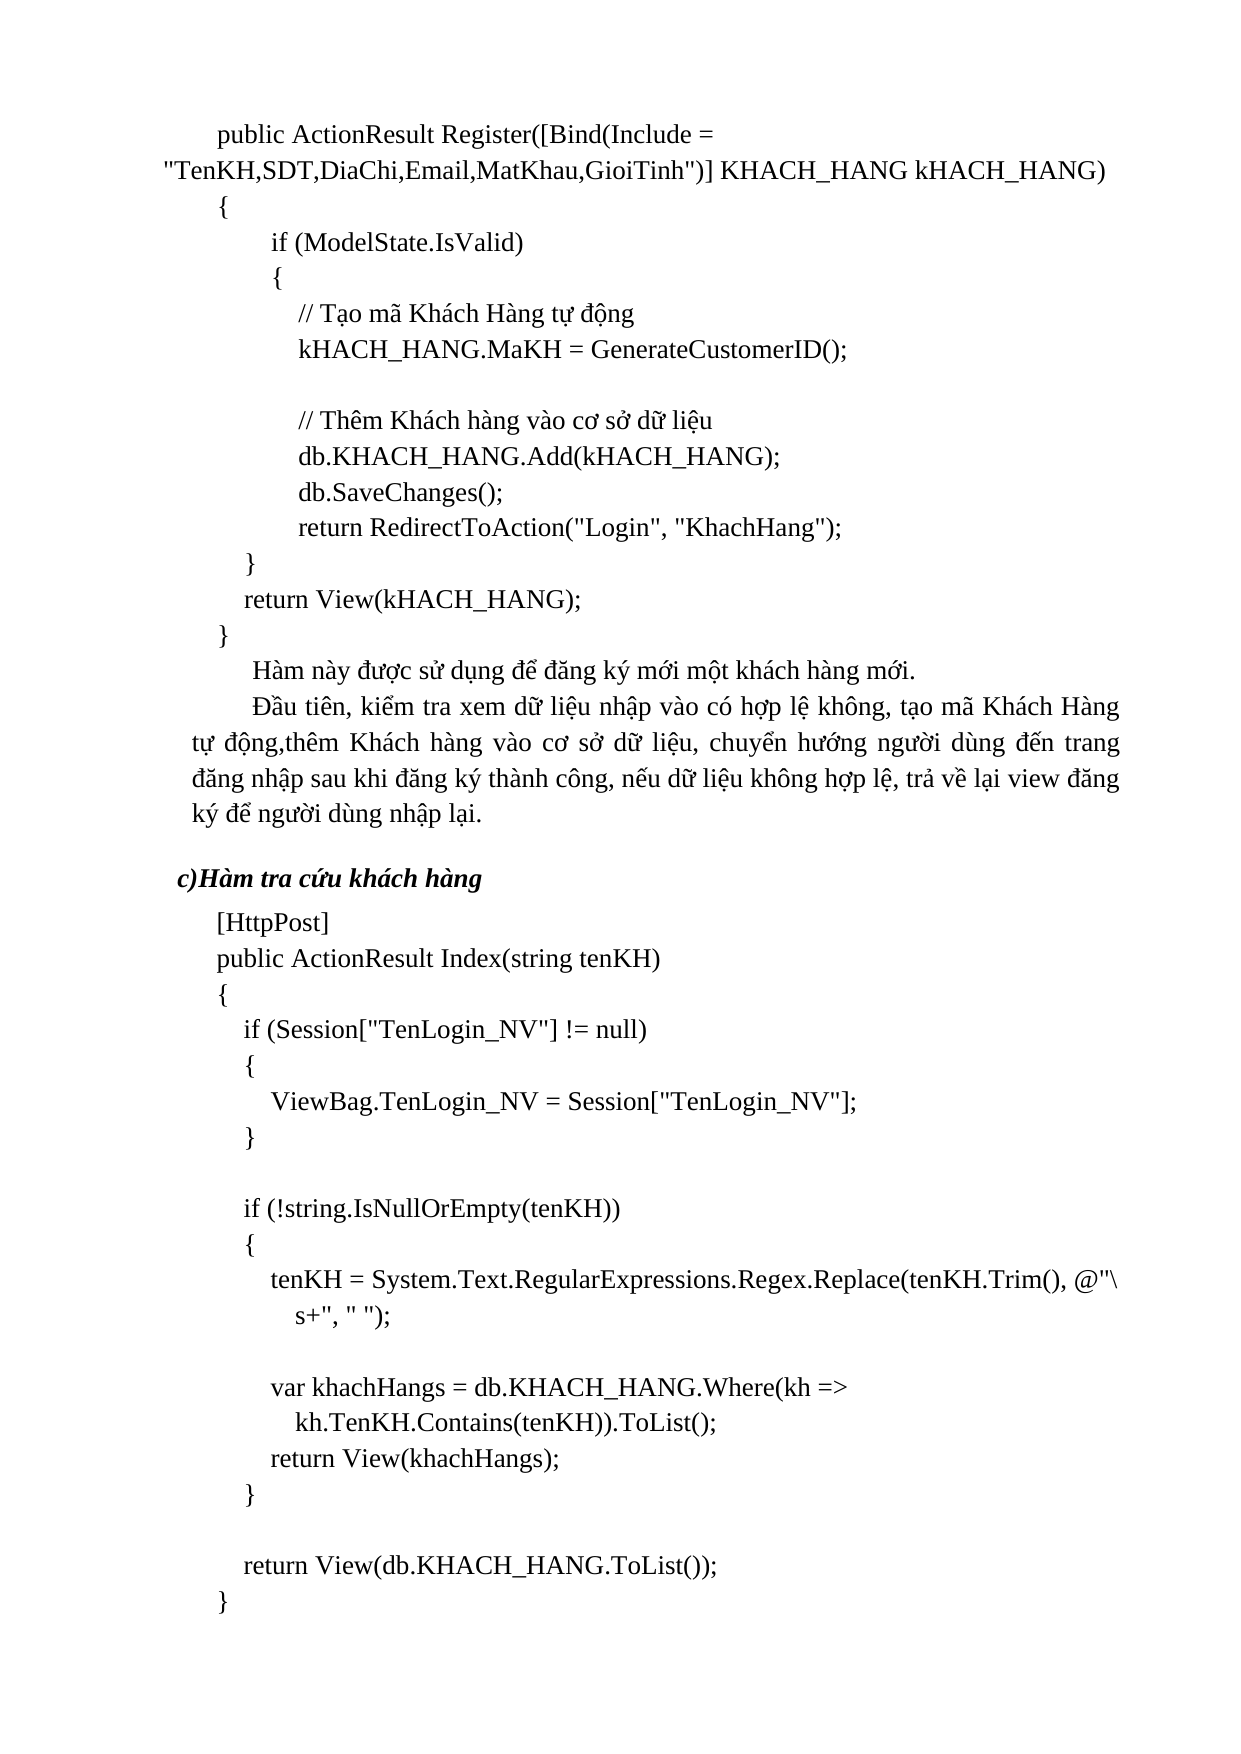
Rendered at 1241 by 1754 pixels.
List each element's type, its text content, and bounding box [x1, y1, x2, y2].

text return RedirectToAction("Login", "KhachHang"); [163, 512, 1122, 543]
text ViewBag.TenLogin_NV = Session["TenLogin_NV"]; [162, 1085, 1122, 1116]
text { [162, 978, 1122, 1009]
text { [162, 1228, 1122, 1259]
text var khachHangs = db.KHACH_HANG.Where(kh => kh.TenKH.Contains(tenKH)).ToList(); [162, 1371, 1122, 1438]
text } [163, 619, 1122, 650]
text Hàm này được sử dụng để đăng ký mới một khách hàng mới. [252, 654, 1122, 686]
text // Thêm Khách hàng vào cơ sở dữ liệu [163, 404, 1122, 436]
text db.KHACH_HANG.Add(kHACH_HANG); [163, 440, 1122, 471]
text { [163, 190, 1122, 221]
text return View(db.KHACH_HANG.ToList()); [162, 1549, 1122, 1581]
text db.SaveChanges(); [163, 476, 1122, 507]
text public ActionResult Register([Bind(Include = "TenKH,SDT,DiaChi,Email,MatKhau,GioiTinh")] KHACH_HANG kHACH_HANG) [163, 118, 1122, 185]
text if (!string.IsNullOrEmpty(tenKH)) [162, 1192, 1122, 1223]
text { [162, 1049, 1122, 1080]
text if (ModelState.IsValid) [163, 226, 1122, 257]
text } [163, 547, 1122, 578]
text } [162, 1478, 1122, 1509]
text return View(khachHangs); [162, 1442, 1122, 1473]
text // Tạo mã Khách Hàng tự động [163, 297, 1122, 328]
subtitle c)Hàm tra cứu khách hàng [177, 862, 1122, 893]
text { [163, 261, 1122, 293]
text Đầu tiên, kiểm tra xem dữ liệu nhập vào có hợp lệ không, tạo mã Khách Hàng tự động,thêm Khách hàng vào cơ sở dữ liệu, chuyển hướng người dùng đến trang đăng nhập sau khi đăng ký thành công, nếu dữ liệu không hợp lệ, trả về lại view đăng ký để người dùng nhập lại. [192, 690, 1122, 828]
text } [162, 1585, 1122, 1616]
text kHACH_HANG.MaKH = GenerateCustomerID(); [163, 333, 1122, 364]
text } [162, 1121, 1122, 1152]
text public ActionResult Index(string tenKH) [162, 942, 1122, 973]
text tenKH = System.Text.RegularExpressions.Regex.Replace(tenKH.Trim(), @"\s+", " "); [162, 1264, 1122, 1331]
text return View(kHACH_HANG); [163, 583, 1122, 614]
text if (Session["TenLogin_NV"] != null) [162, 1013, 1122, 1045]
text [HttpPost] [162, 906, 1122, 937]
